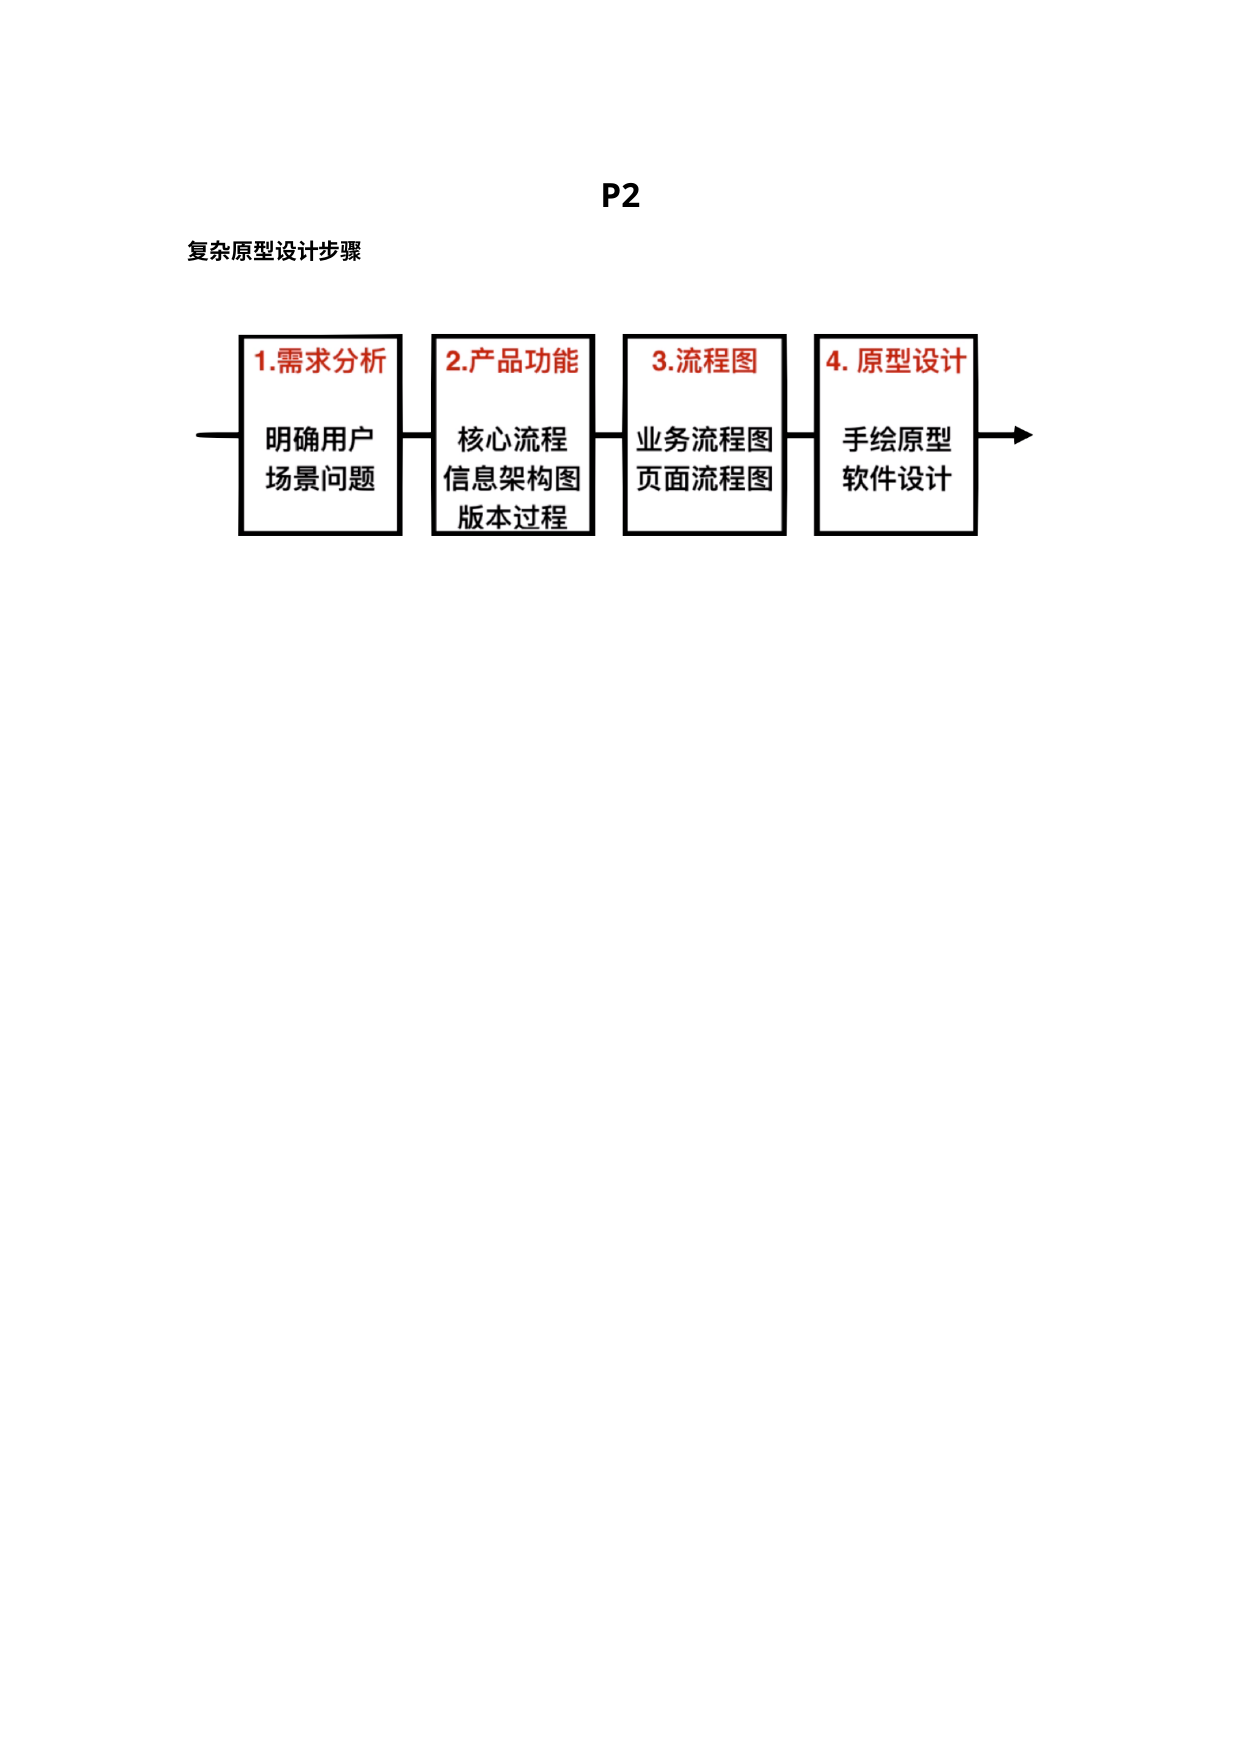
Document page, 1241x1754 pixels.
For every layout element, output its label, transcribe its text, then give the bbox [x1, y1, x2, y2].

text 复杂原型设计步骤 [187, 233, 1053, 266]
picture [187, 268, 1053, 600]
title P2 [187, 162, 1053, 227]
